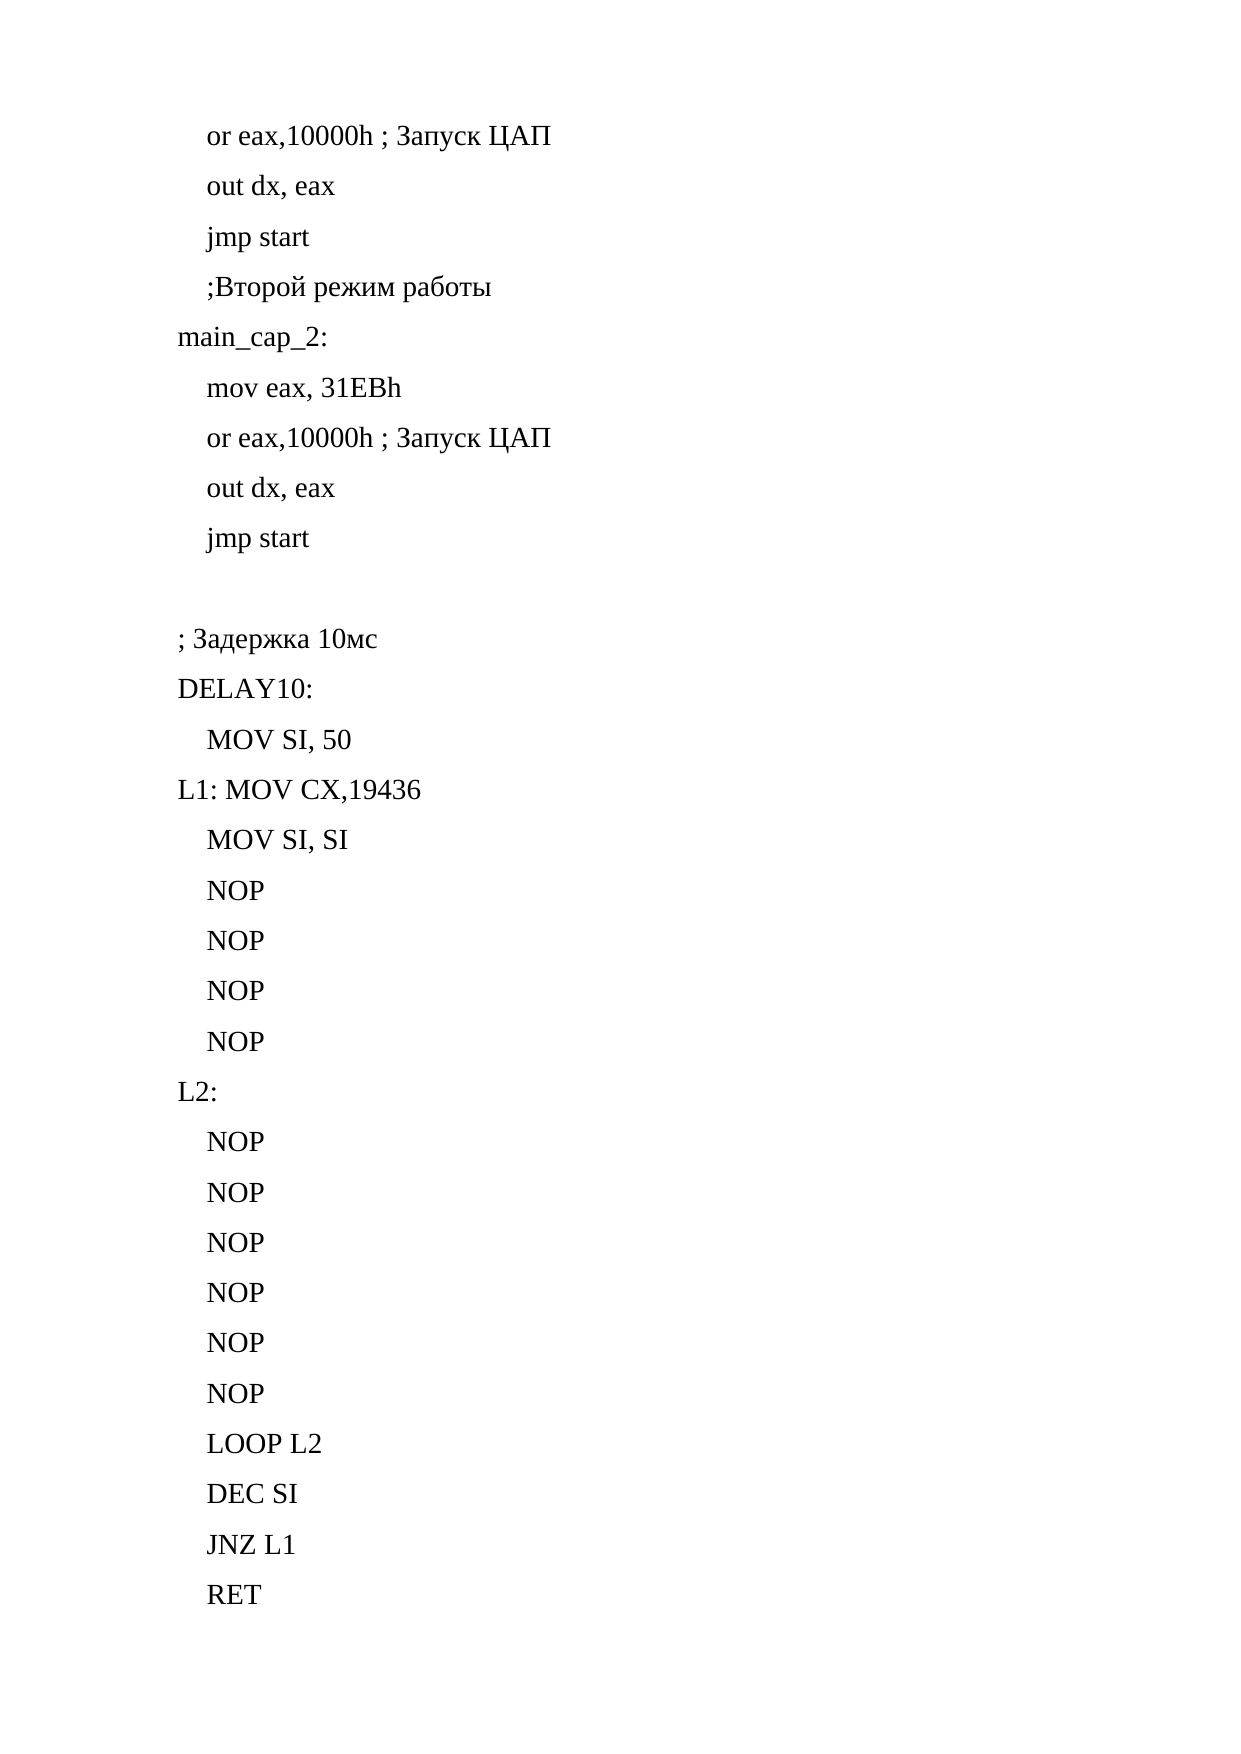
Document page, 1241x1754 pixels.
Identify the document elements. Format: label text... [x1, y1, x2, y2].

text DELAY10: [177, 672, 1152, 705]
text jmp start [177, 219, 1152, 252]
text LOOP L2 [177, 1426, 1152, 1460]
text NOP [177, 973, 1152, 1007]
text mov eax, 31EBh [177, 370, 1152, 403]
text NOP [177, 1024, 1152, 1057]
text DEC SI [177, 1477, 1152, 1510]
text L1: MOV CX,19436 [177, 772, 1152, 806]
text NOP [177, 1275, 1152, 1309]
text NOP [177, 873, 1152, 906]
text or eax,10000h ; Запуск ЦАП [177, 420, 1152, 453]
text ;Второй режим работы [177, 269, 1152, 303]
text RET [177, 1577, 1152, 1611]
text MOV SI, SI [177, 822, 1152, 856]
text MOV SI, 50 [177, 722, 1152, 755]
text jmp start [177, 521, 1152, 554]
text NOP [177, 1175, 1152, 1208]
text NOP [177, 1124, 1152, 1158]
text out dx, eax [177, 470, 1152, 504]
text NOP [177, 1225, 1152, 1258]
text JNZ L1 [177, 1527, 1152, 1560]
text main_cap_2: [177, 319, 1152, 353]
text NOP [177, 923, 1152, 957]
text NOP [177, 1326, 1152, 1359]
text NOP [177, 1376, 1152, 1409]
text L2: [177, 1074, 1152, 1108]
text ; Задержка 10мс [177, 621, 1152, 655]
text out dx, eax [177, 168, 1152, 202]
text or eax,10000h ; Запуск ЦАП [177, 118, 1152, 152]
